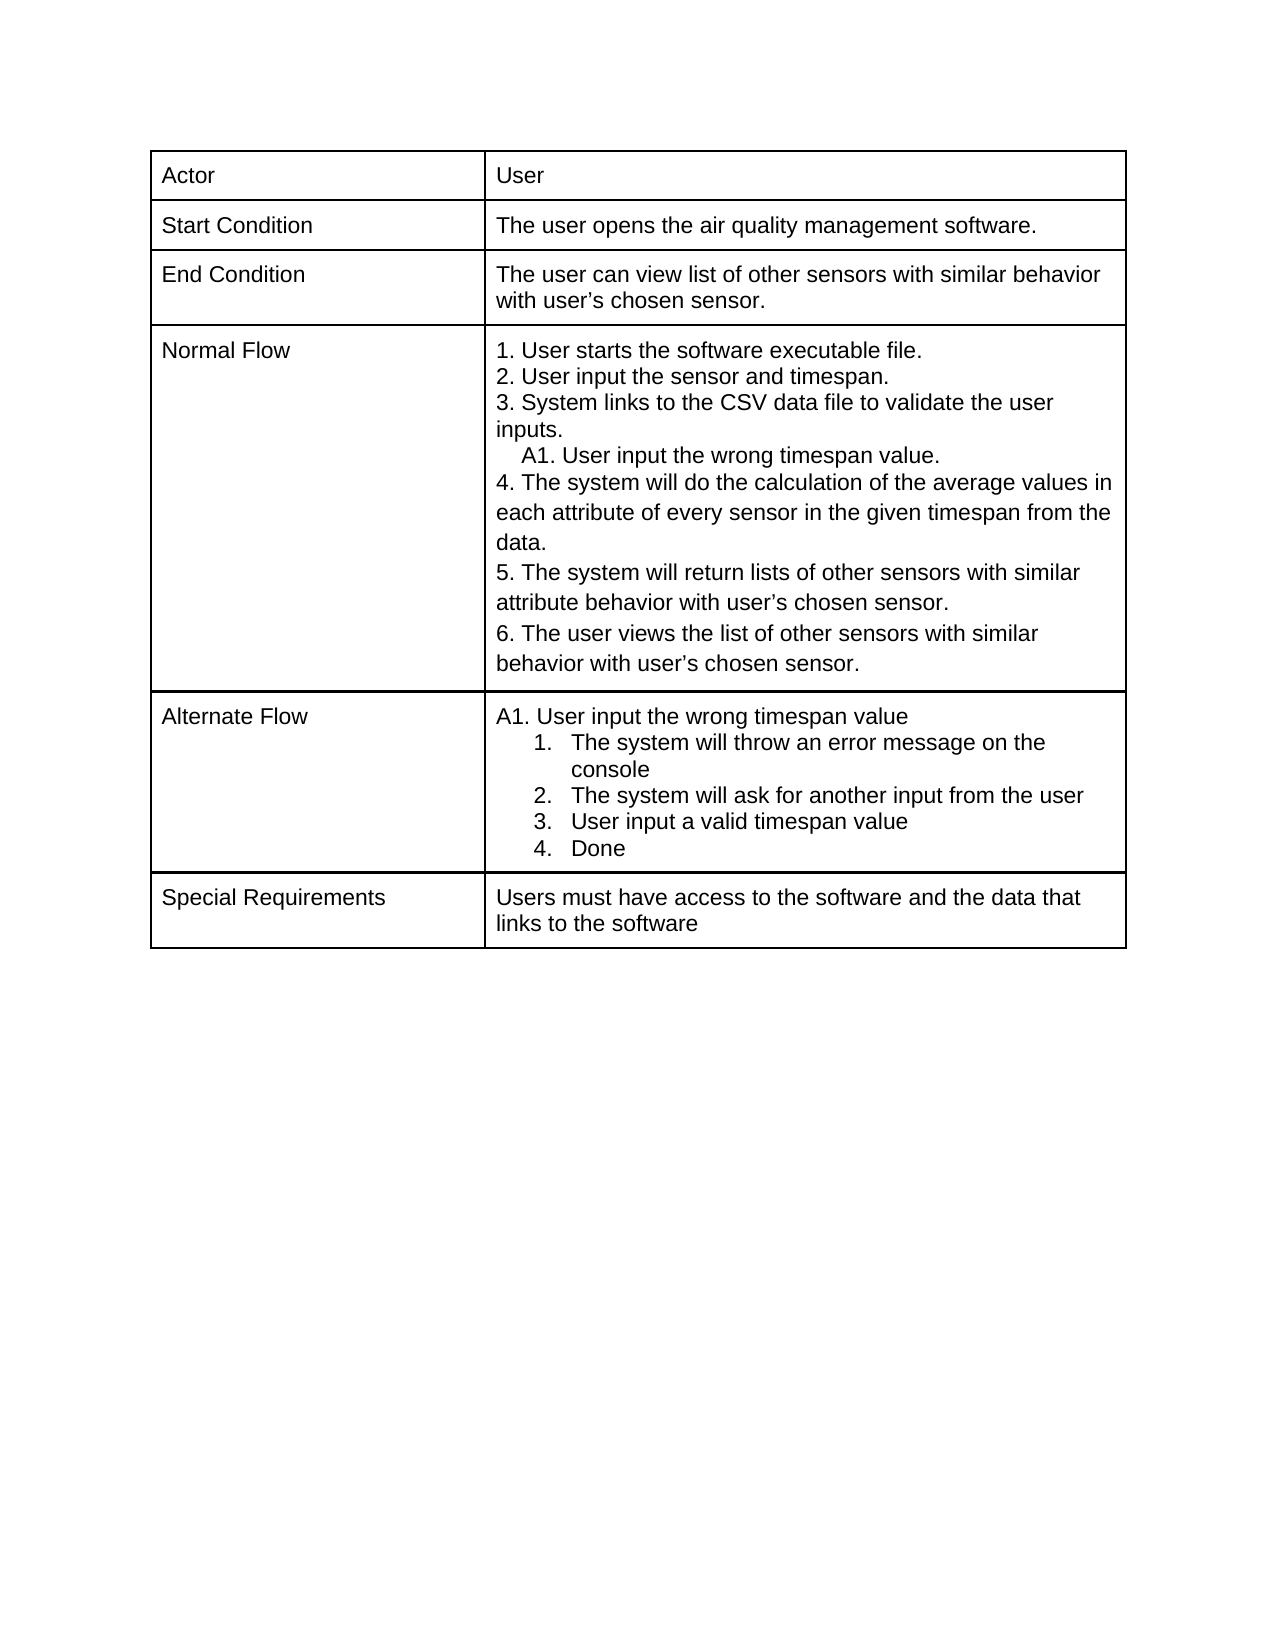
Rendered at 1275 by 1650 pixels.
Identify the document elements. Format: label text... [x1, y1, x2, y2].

table_cell Alternate Flow [152, 693, 484, 871]
table_cell User [486, 152, 1125, 199]
table_cell A1. User input the wrong timespan value The system will throw an error message on the console The system will ask for another input from the user User input a valid timespan value Done [486, 693, 1125, 871]
table_cell Users must have access to the software and the data that links to the software [486, 874, 1125, 947]
table_cell Actor [152, 152, 484, 199]
table_cell Special Requirements [152, 874, 484, 947]
table_cell End Condition [152, 251, 484, 324]
table_cell 1. User starts the software executable file. 2. User input the sensor and timespan. 3. System links to the CSV data file to validate the user inputs. A1. User input the wrong timespan value. 4. The system will do the calculation of the average values in each attribute of every sensor in the given timespan from the data. 5. The system will return lists of other sensors with similar attribute behavior with user’s chosen sensor. 6. The user views the list of other sensors with similar behavior with user’s chosen sensor. [486, 326, 1125, 690]
table_cell Start Condition [152, 201, 484, 248]
table_cell The user can view list of other sensors with similar behavior with user’s chosen sensor. [486, 251, 1125, 324]
table_cell Normal Flow [152, 326, 484, 690]
table_cell The user opens the air quality management software. [486, 201, 1125, 248]
